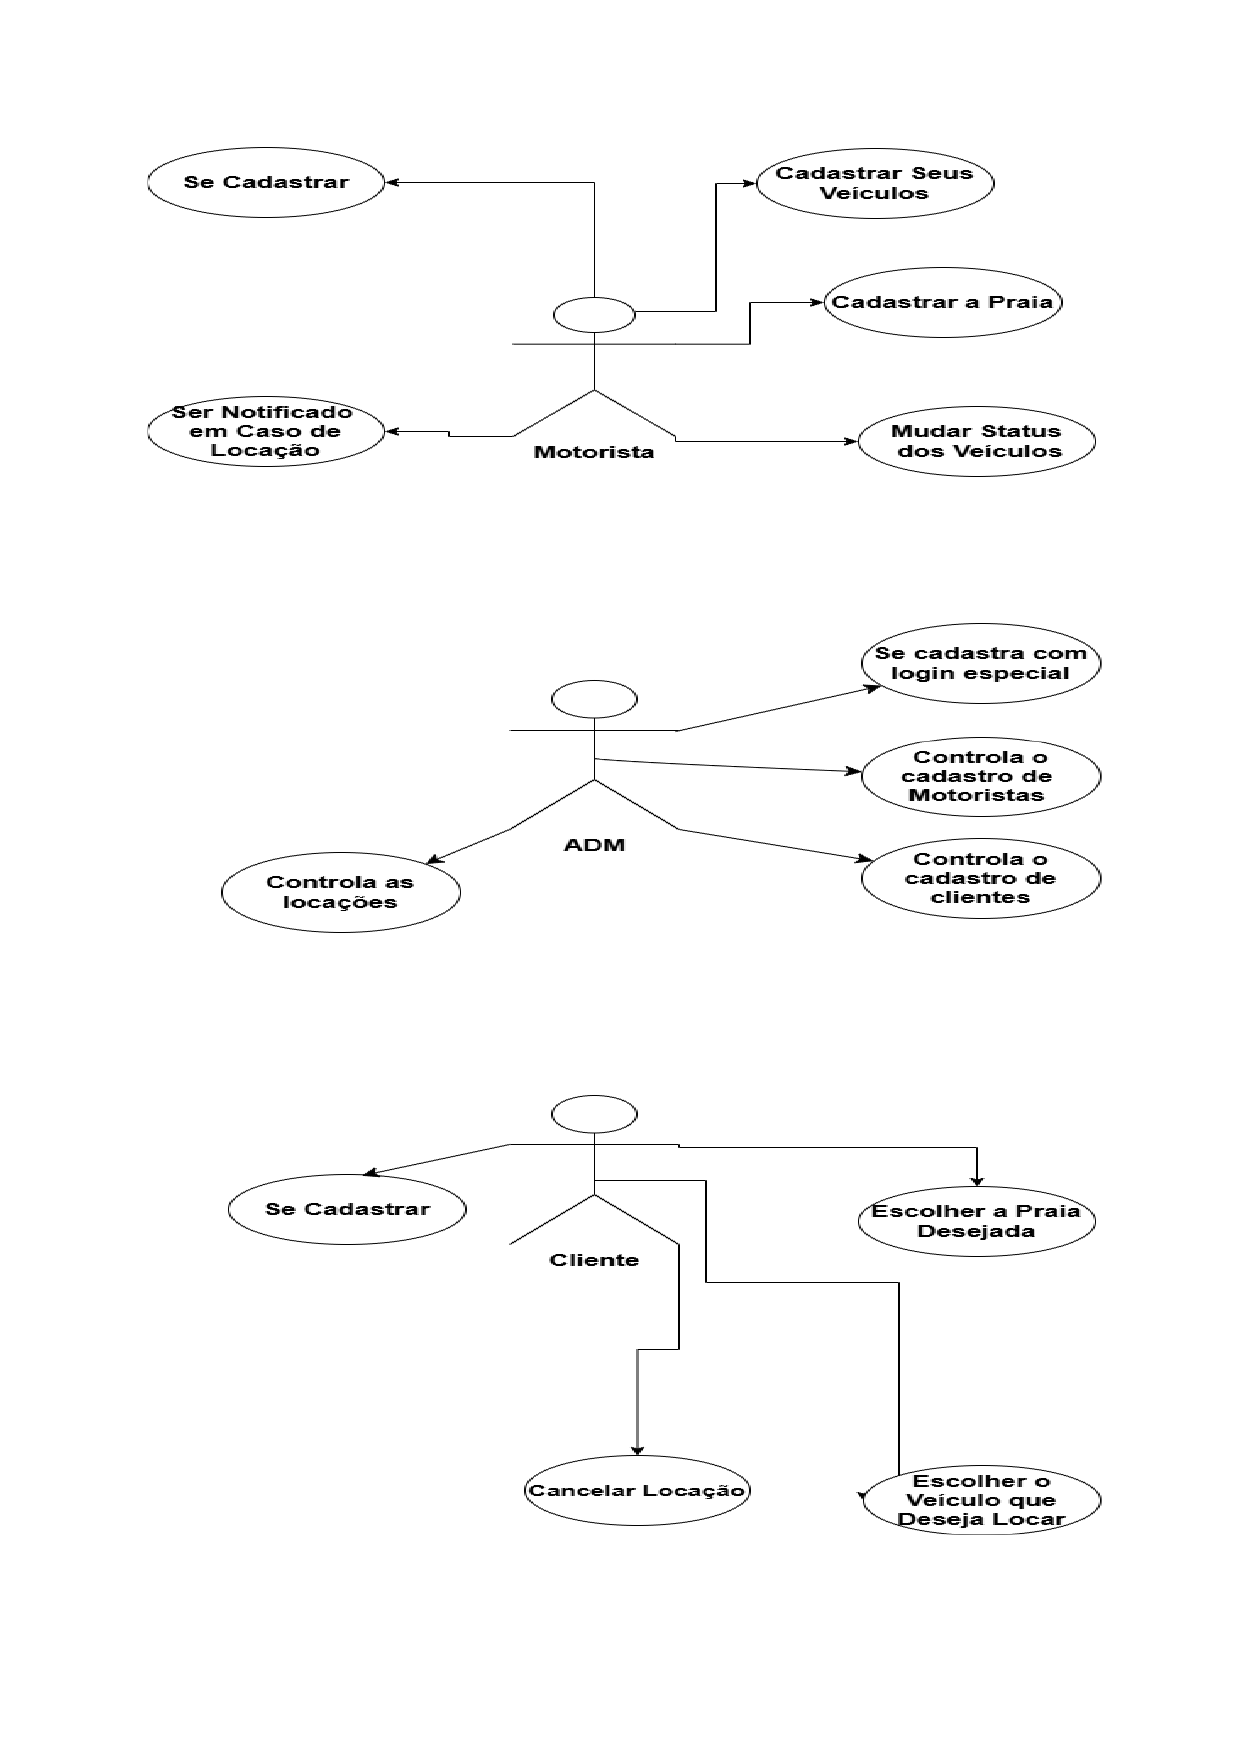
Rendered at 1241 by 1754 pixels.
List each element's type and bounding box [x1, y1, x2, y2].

picture [147, 147, 1102, 1535]
